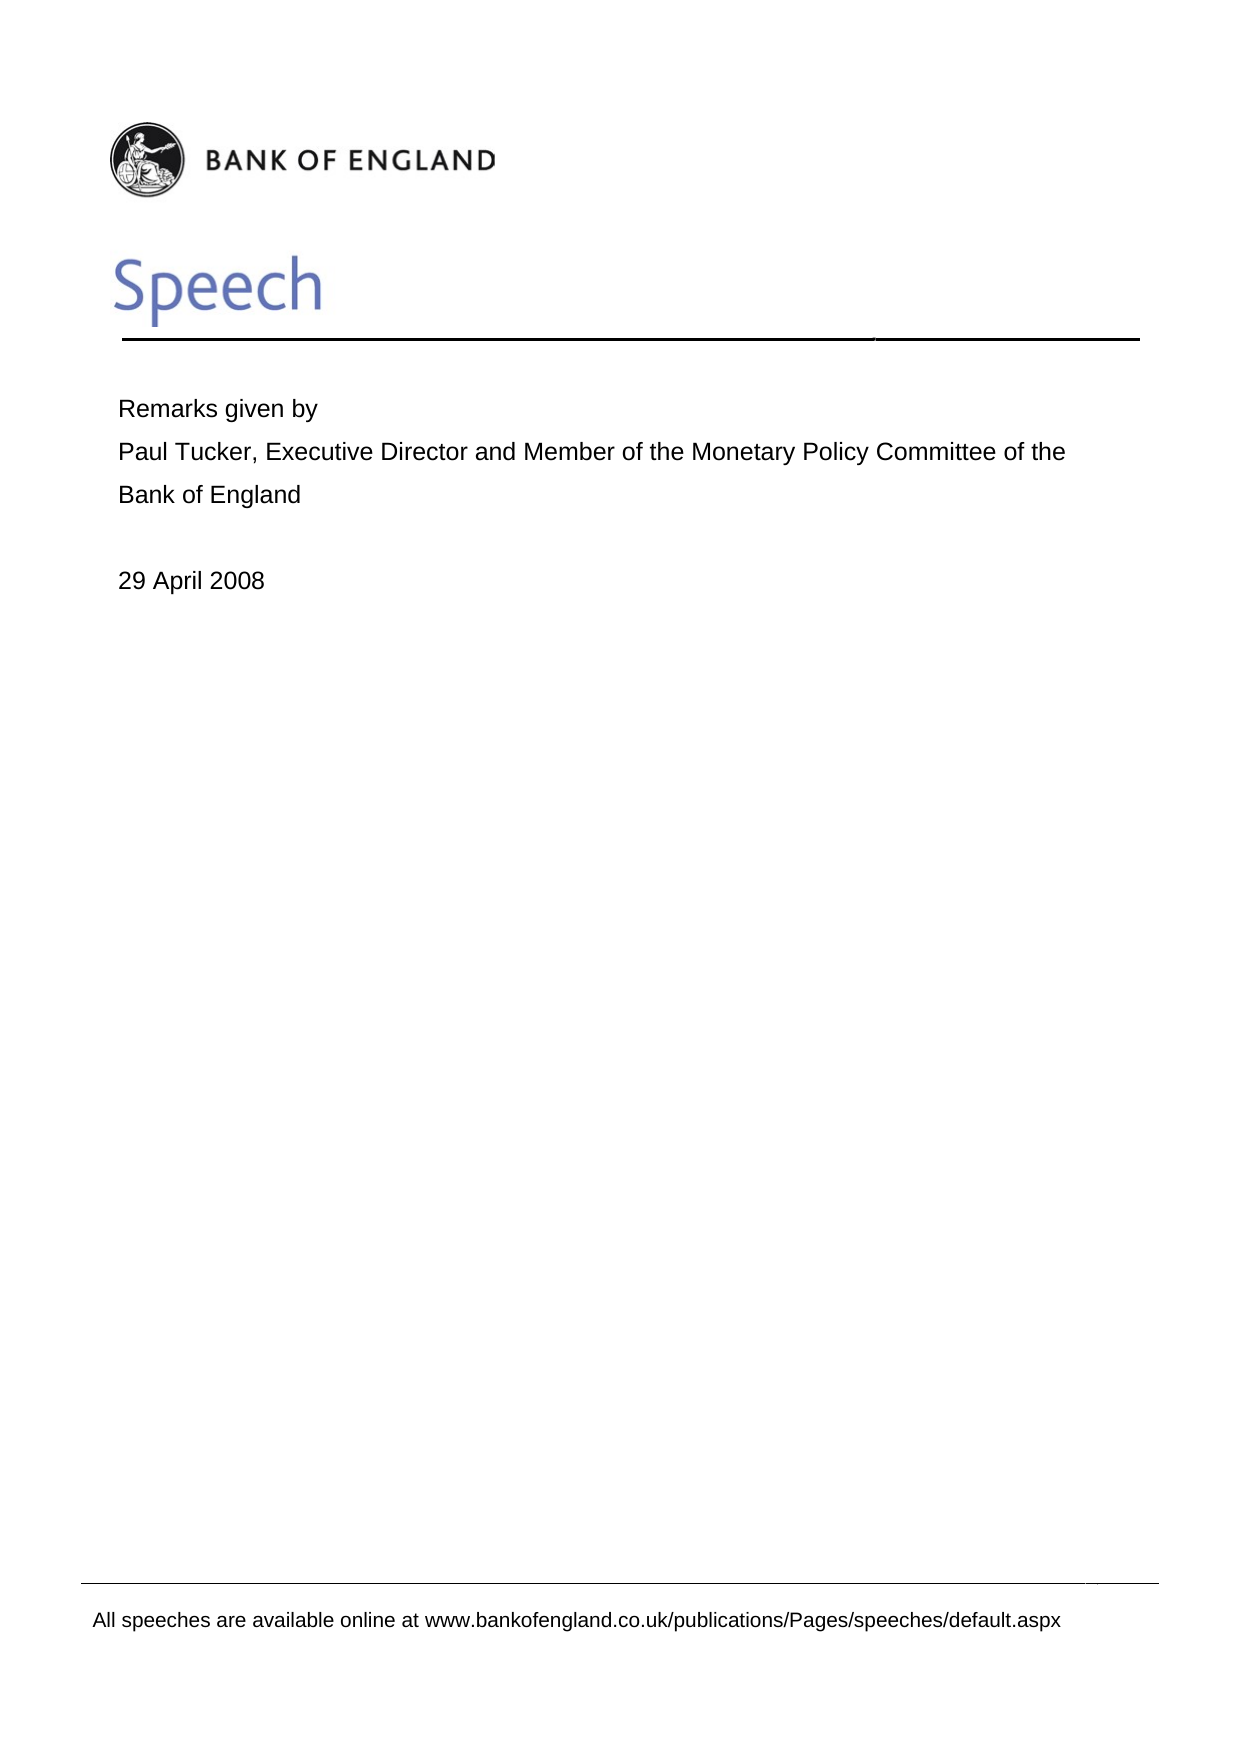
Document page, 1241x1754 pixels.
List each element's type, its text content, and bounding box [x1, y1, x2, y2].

text Paul Tucker, Executive Director and Member of the Monetary Policy Committee of the Bank of England [118, 437, 1069, 509]
text Remarks given by [118, 394, 1154, 422]
text 29 April 2008 [118, 566, 1154, 595]
picture [110, 122, 495, 327]
text All speeches are available online at www.bankofengland.co.uk/publications/Pages/speeches/default.aspx [92, 1607, 1154, 1631]
